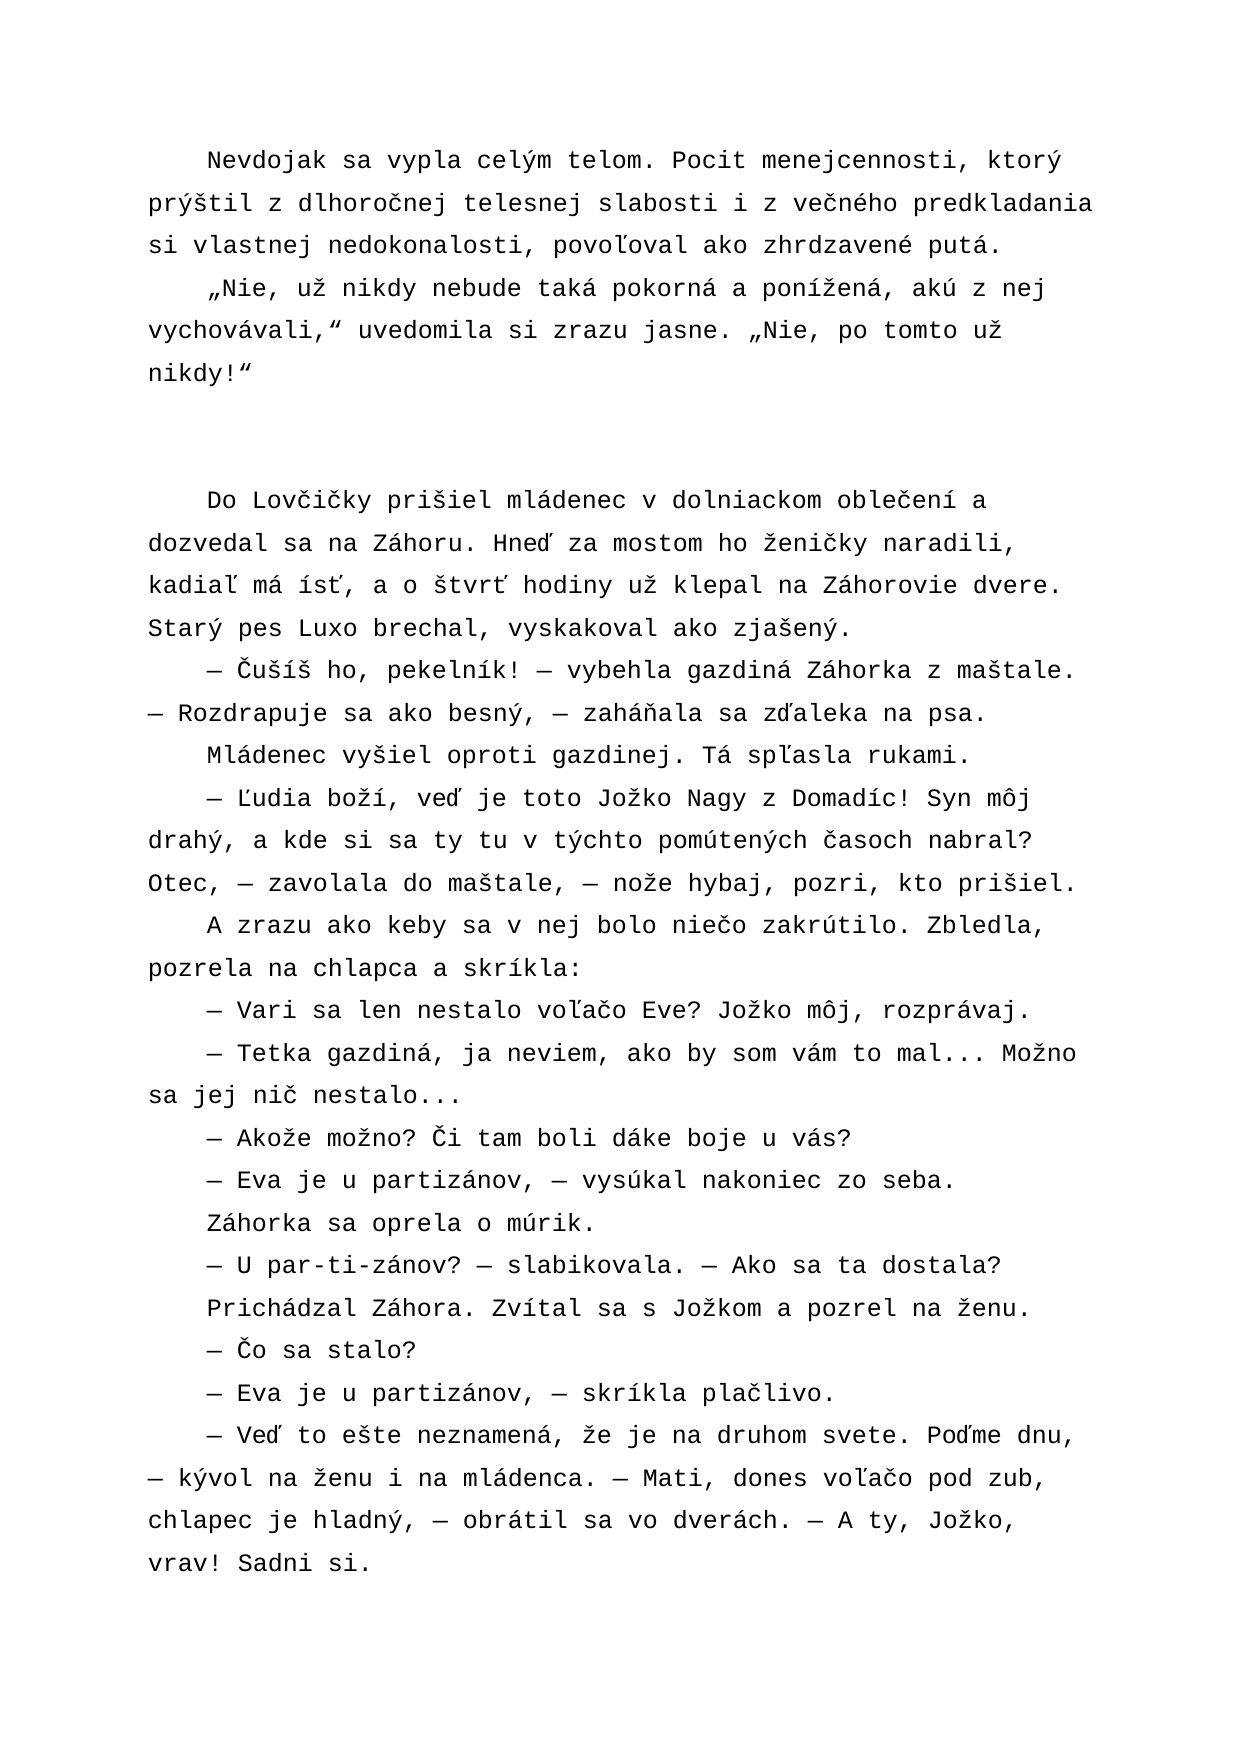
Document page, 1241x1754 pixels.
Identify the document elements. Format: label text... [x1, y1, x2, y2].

text — Tetka gazdiná, ja neviem, ako by som vám to mal... Možno sa jej nič nestalo... [148, 1040, 1093, 1111]
text Do Lovčičky prišiel mládenec v dolniackom oblečení a dozvedal sa na Záhoru. Hneď za mostom ho ženičky naradili, kadiaľ má ísť, a o štvrť hodiny už klepal na Záhorovie dvere. Starý pes Luxo brechal, vyskakoval ako zjašený. [148, 488, 1093, 643]
text — Veď to ešte neznamená, že je na druhom svete. Poďme dnu, — kývol na ženu i na mládenca. — Mati, dones voľačo pod zub, chlapec je hladný, — obrátil sa vo dverách. — A ty, Jožko, vrav! Sadni si. [148, 1423, 1093, 1578]
text — Vari sa len nestalo voľačo Eve? Jožko môj, rozprávaj. [148, 998, 1093, 1026]
text — U par-ti-zánov? — slabikovala. — Ako sa ta dostala? [148, 1253, 1093, 1281]
text — Eva je u partizánov, — vysúkal nakoniec zo seba. [148, 1168, 1093, 1196]
text — Eva je u partizánov, — skríkla plačlivo. [148, 1380, 1093, 1408]
text Nevdojak sa vypla celým telom. Pocit menejcennosti, ktorý prýštil z dlhoročnej telesnej slabosti i z večného predkladania si vlastnej nedokonalosti, povoľoval ako zhrdzavené putá. [148, 148, 1093, 261]
text Prichádzal Záhora. Zvítal sa s Jožkom a pozrel na ženu. [148, 1295, 1093, 1323]
text Záhorka sa oprela o múrik. [148, 1210, 1093, 1238]
text — Čušíš ho, pekelník! — vybehla gazdiná Záhorka z maštale. — Rozdrapuje sa ako besný, — zaháňala sa zďaleka na psa. [148, 658, 1093, 728]
text — Ľudia boží, veď je toto Jožko Nagy z Domadíc! Syn môj drahý, a kde si sa ty tu v týchto pomútených časoch nabral? Otec, — zavolala do maštale, — nože hybaj, pozri, kto prišiel. [148, 785, 1093, 898]
text Mládenec vyšiel oproti gazdinej. Tá spľasla rukami. [148, 743, 1093, 771]
text — Čo sa stalo? [148, 1338, 1093, 1366]
text „Nie, už nikdy nebude taká pokorná a ponížená, akú z nej vychovávali,“ uvedomila si zrazu jasne. „Nie, po tomto už nikdy!“ [148, 275, 1093, 388]
text — Akože možno? Či tam boli dáke boje u vás? [148, 1125, 1093, 1153]
text A zrazu ako keby sa v nej bolo niečo zakrútilo. Zbledla, pozrela na chlapca a skríkla: [148, 913, 1093, 983]
